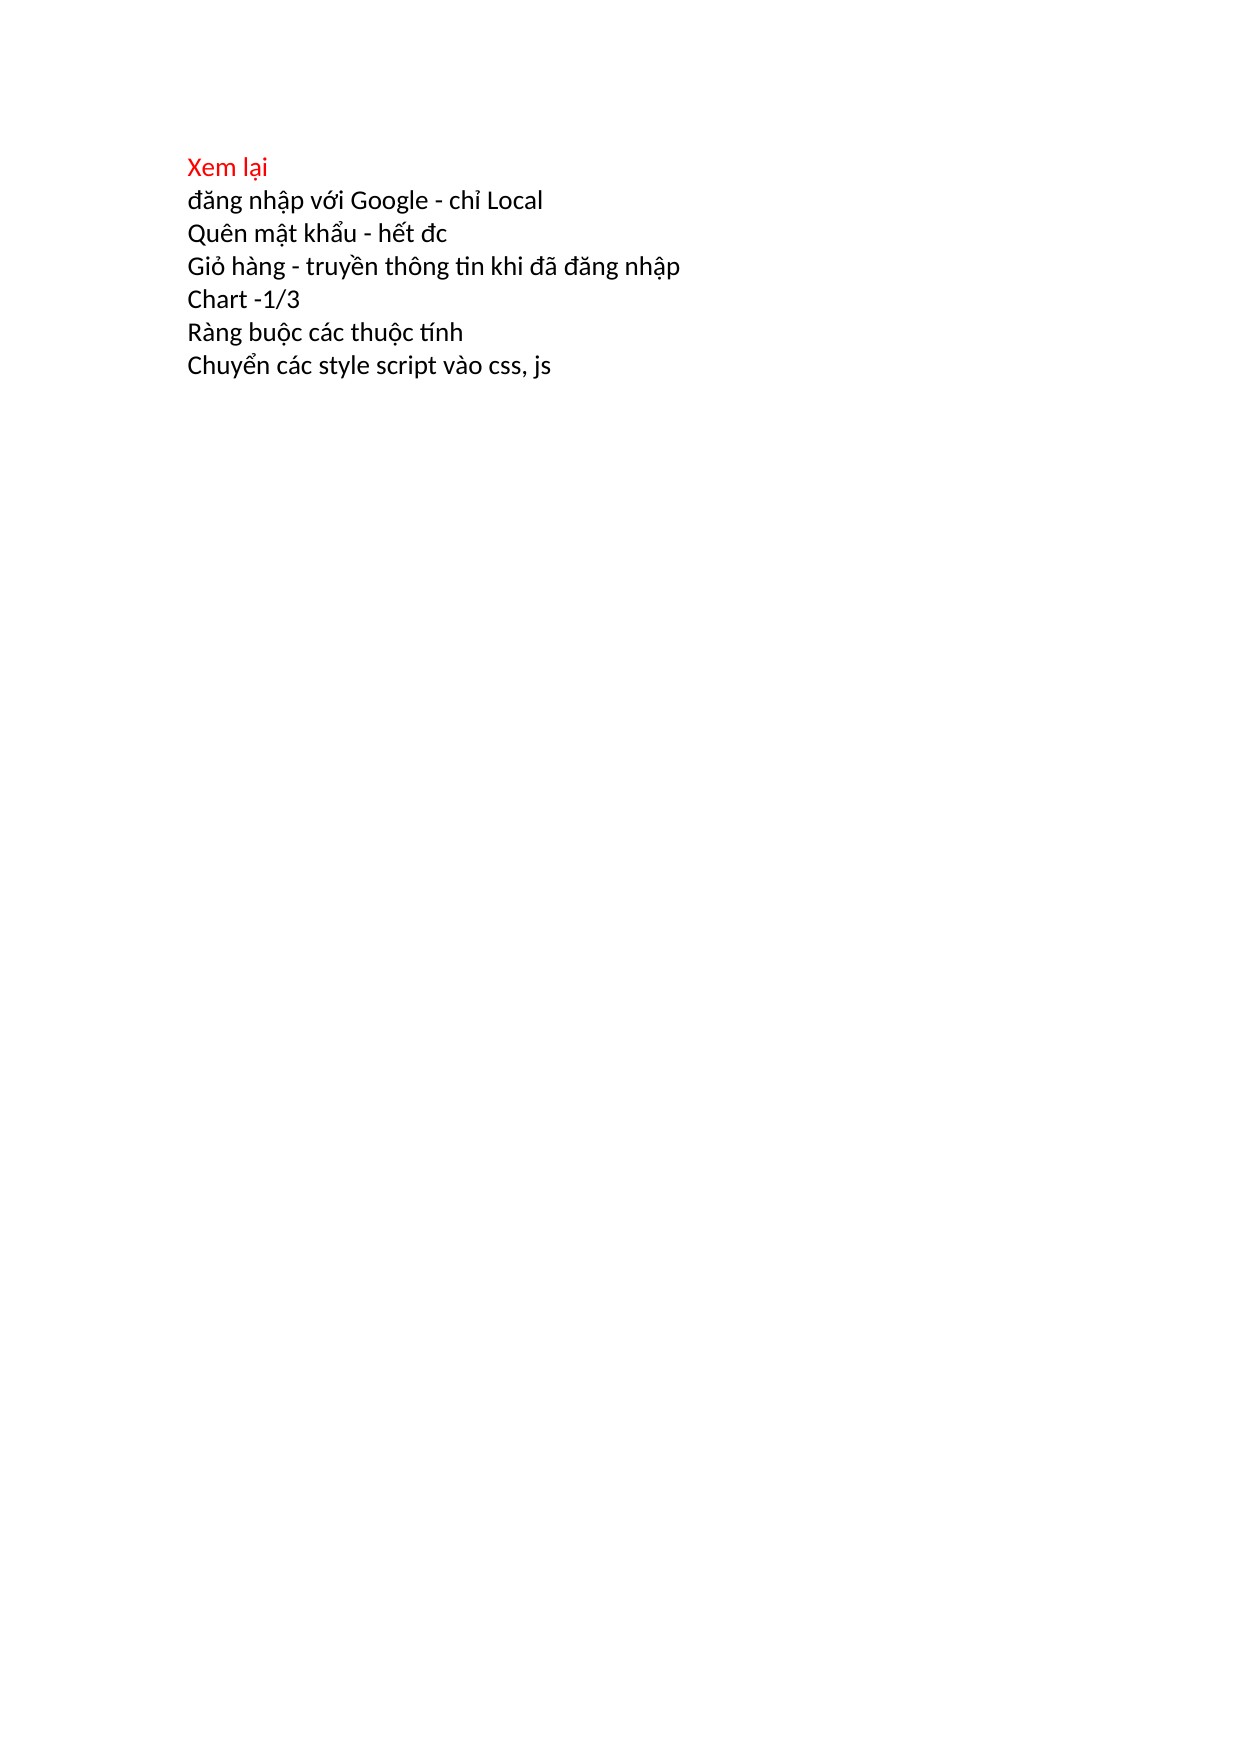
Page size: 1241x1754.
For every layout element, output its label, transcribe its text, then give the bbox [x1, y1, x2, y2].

list Ràng buộc các thuộc tính [187, 315, 1053, 348]
list Xem lại [187, 150, 1053, 183]
list Chuyển các style script vào css, js [187, 348, 1053, 381]
list Chart -1/3 [187, 282, 1053, 315]
list Giỏ hàng - truyền thông tin khi đã đăng nhập [187, 249, 1053, 282]
list Quên mật khẩu - hết đc [187, 216, 1053, 249]
list đăng nhập với Google - chỉ Local [187, 183, 1053, 216]
